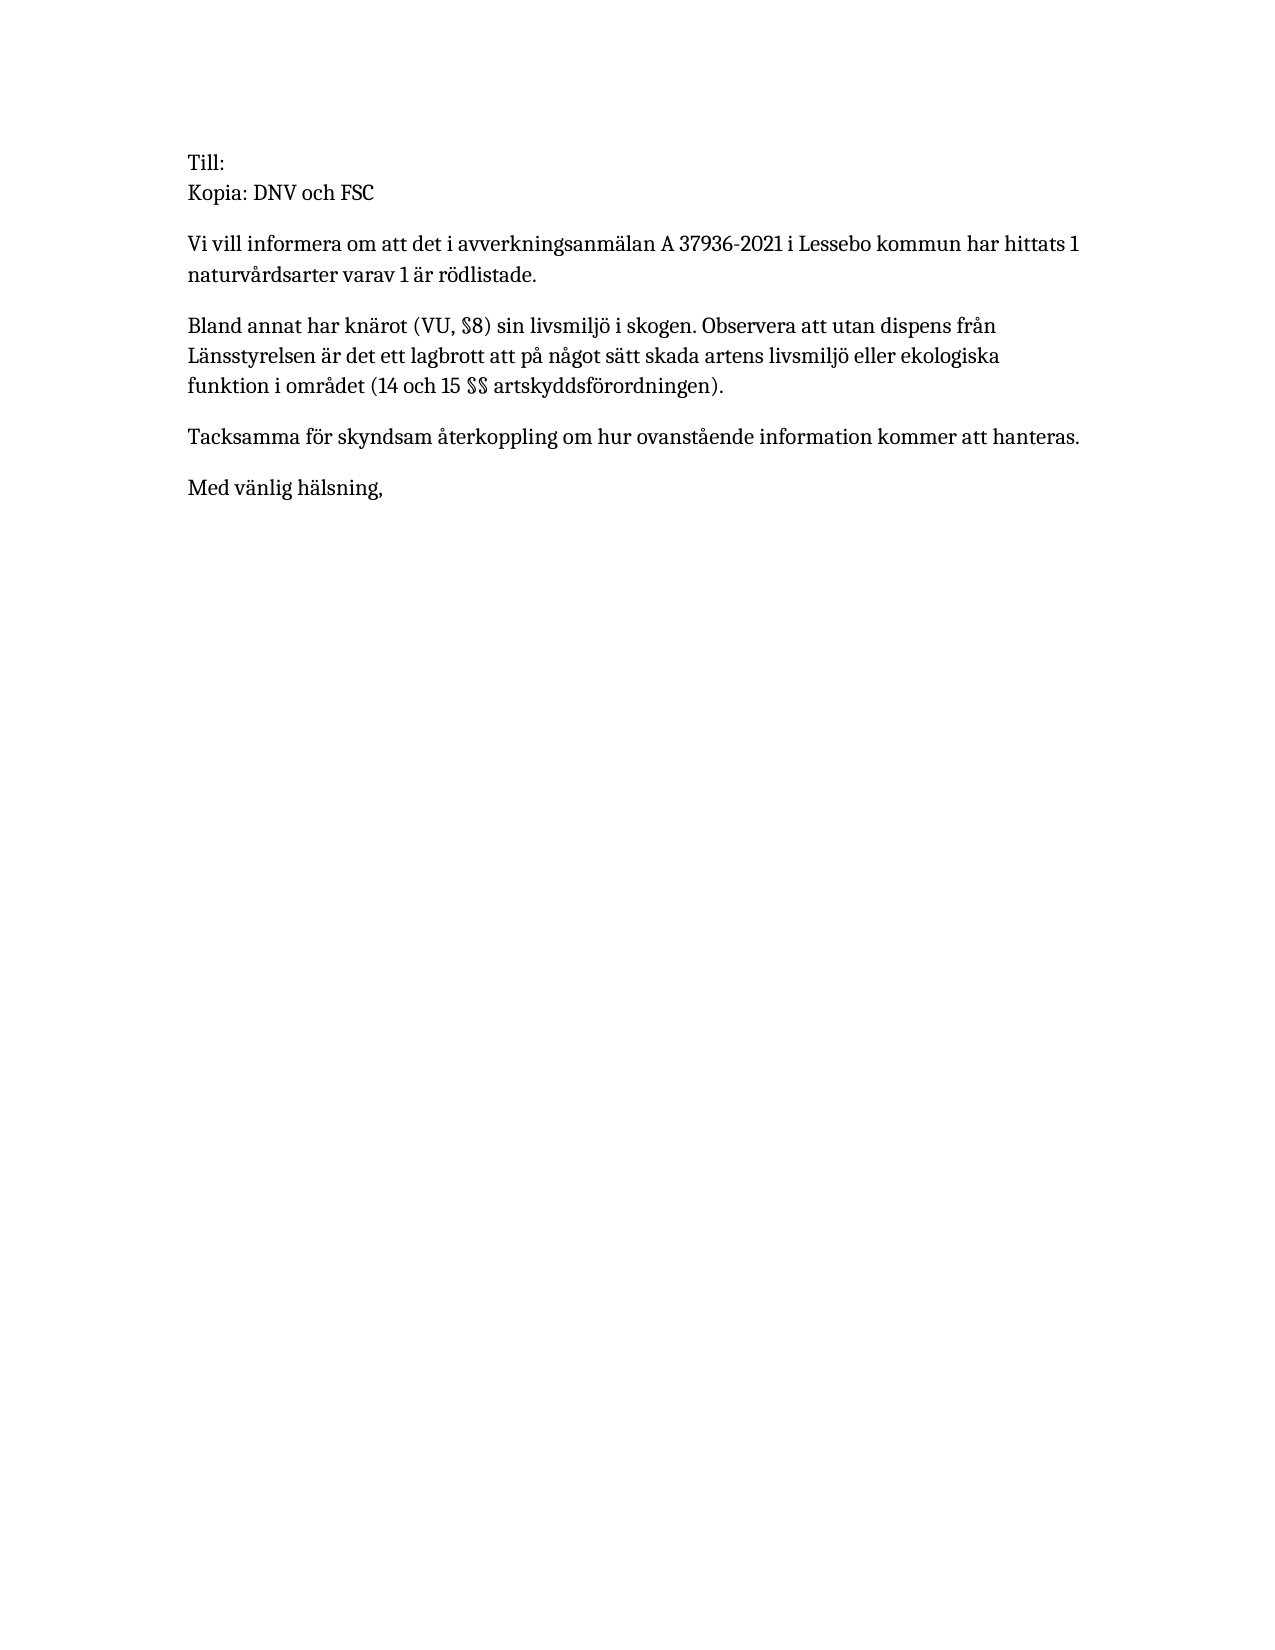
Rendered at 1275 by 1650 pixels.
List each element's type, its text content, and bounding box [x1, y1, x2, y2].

text Med vänlig hälsning, [187, 475, 1087, 532]
text Vi vill informera om att det i avverkningsanmälan A 37936-2021 i Lessebo kommun har hittats 1 naturvårdsarter varav 1 är rödlistade. [187, 231, 1087, 288]
text Bland annat har knärot (VU, §8) sin livsmiljö i skogen. Observera att utan dispens från Länsstyrelsen är det ett lagbrott att på något sätt skada artens livsmiljö eller ekologiska funktion i området (14 och 15 §§ artskyddsförordningen). [187, 312, 1087, 399]
text Till: Kopia: DNV och FSC [187, 150, 1087, 207]
text Tacksamma för skyndsam återkoppling om hur ovanstående information kommer att hanteras. [187, 424, 1087, 450]
